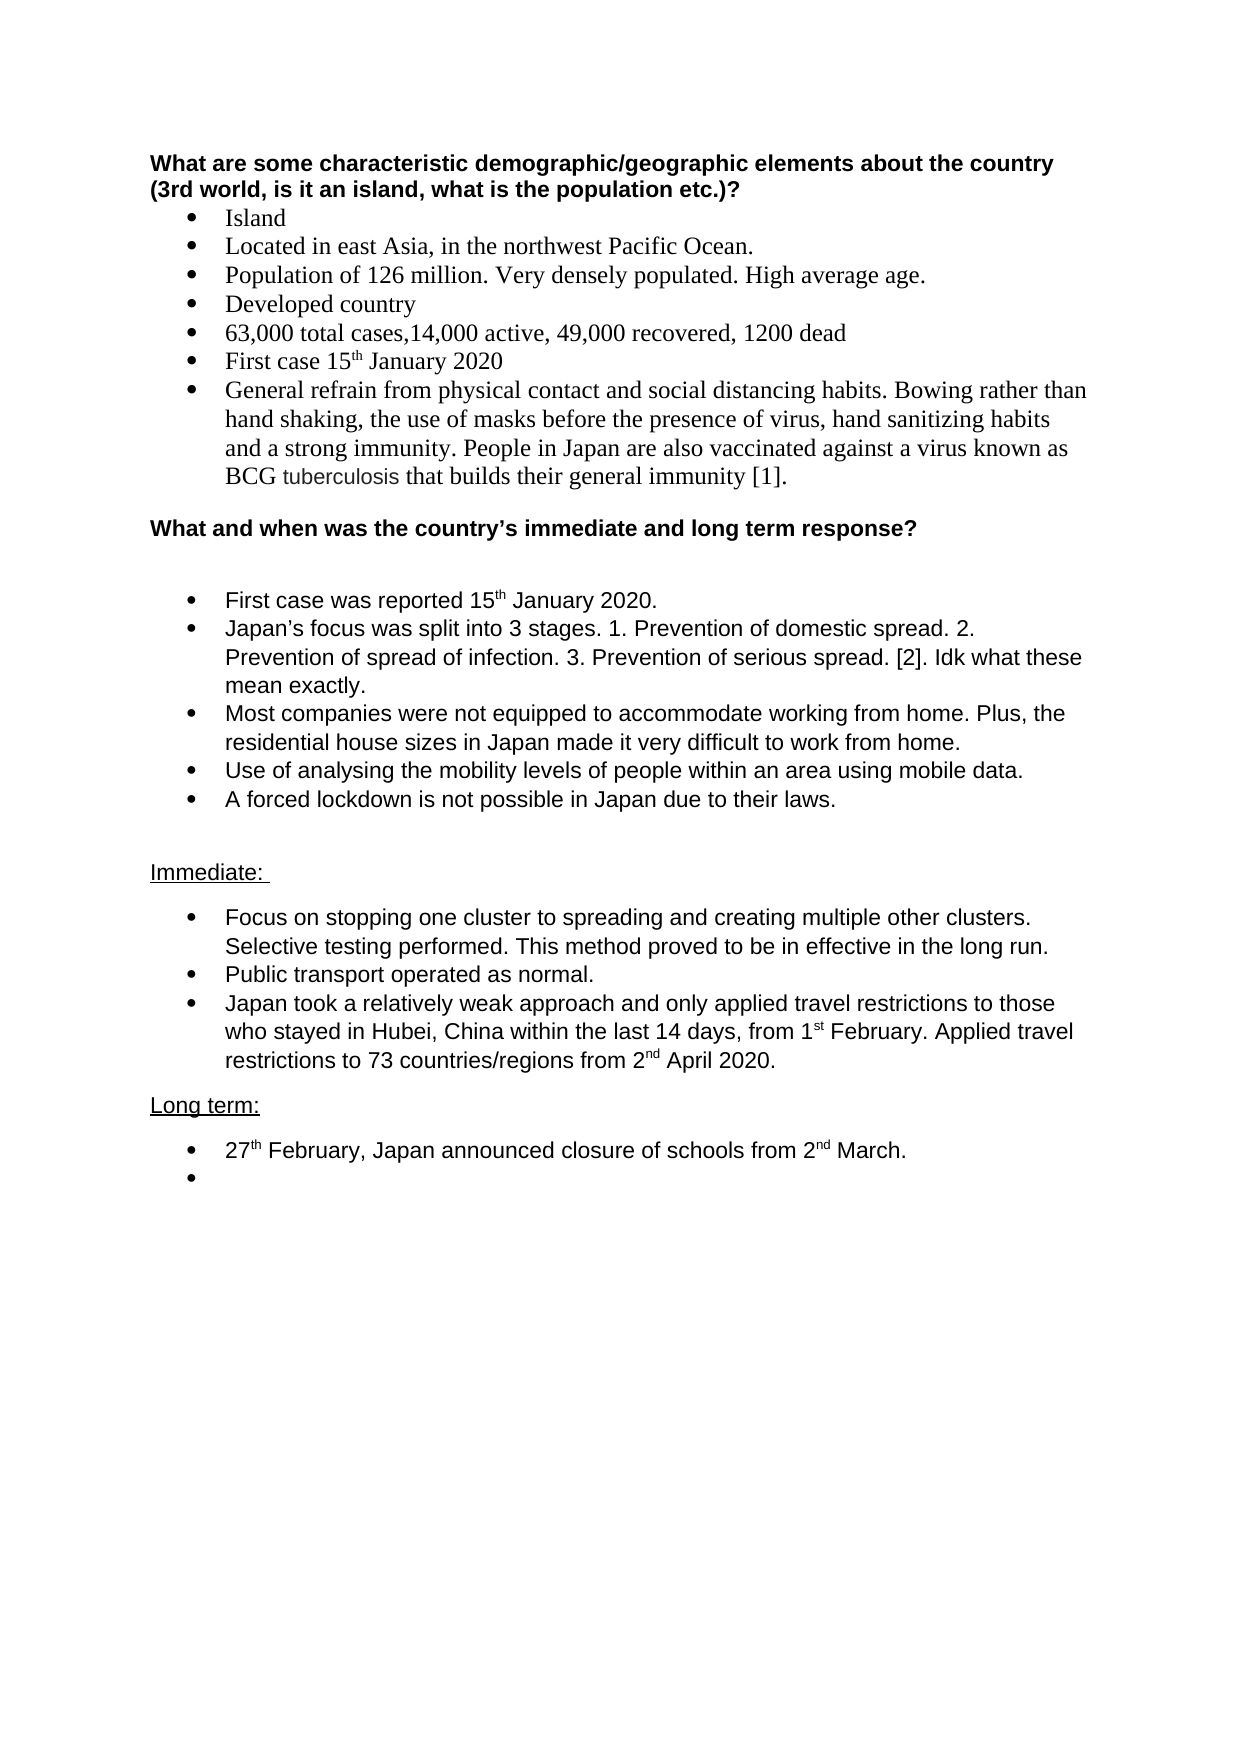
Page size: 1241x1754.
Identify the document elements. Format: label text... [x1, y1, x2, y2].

list Developed country [187, 289, 1090, 318]
text Immediate: [150, 859, 1090, 886]
list 63,000 total cases,14,000 active, 49,000 recovered, 1200 dead [187, 318, 1090, 346]
list Population of 126 million. Very densely populated. High average age. [187, 260, 1090, 289]
list General refrain from physical contact and social distancing habits. Bowing rather than hand shaking, the use of masks before the presence of virus, hand sanitizing habits and a strong immunity. People in Japan are also vaccinated against a virus known as BCG tuberculosis that builds their general immunity [1]. [187, 375, 1090, 490]
list Island [187, 203, 1090, 231]
list A forced lockdown is not possible in Japan due to their laws. [187, 786, 1090, 812]
list Japan’s focus was split into 3 stages. 1. Prevention of domestic spread. 2. Prevention of spread of infection. 3. Prevention of serious spread. [2]. Idk what these mean exactly. [187, 615, 1090, 698]
list Most companies were not equipped to accommodate working from home. Plus, the residential house sizes in Japan made it very difficult to work from home. [187, 700, 1090, 755]
list Focus on stopping one cluster to spreading and creating multiple other clusters. Selective testing performed. This method proved to be in effective in the long run. [187, 904, 1090, 959]
text What and when was the country’s immediate and long term response? [150, 515, 1090, 542]
list Use of analysing the mobility levels of people within an area using mobile data. [187, 757, 1090, 784]
list Public transport operated as normal. [187, 961, 1090, 988]
text Long term: [150, 1092, 1090, 1118]
list First case was reported 15th January 2020. [187, 587, 1090, 613]
list Located in east Asia, in the northwest Pacific Ocean. [187, 231, 1090, 260]
list First case 15th January 2020 [187, 346, 1090, 375]
list Japan took a relatively weak approach and only applied travel restrictions to those who stayed in Hubei, China within the last 14 days, from 1st February. Applied travel restrictions to 73 countries/regions from 2nd April 2020. [187, 990, 1090, 1073]
list 27th February, Japan announced closure of schools from 2nd March. [187, 1137, 1090, 1163]
text What are some characteristic demographic/geographic elements about the country (3rd world, is it an island, what is the population etc.)? [150, 150, 1090, 203]
